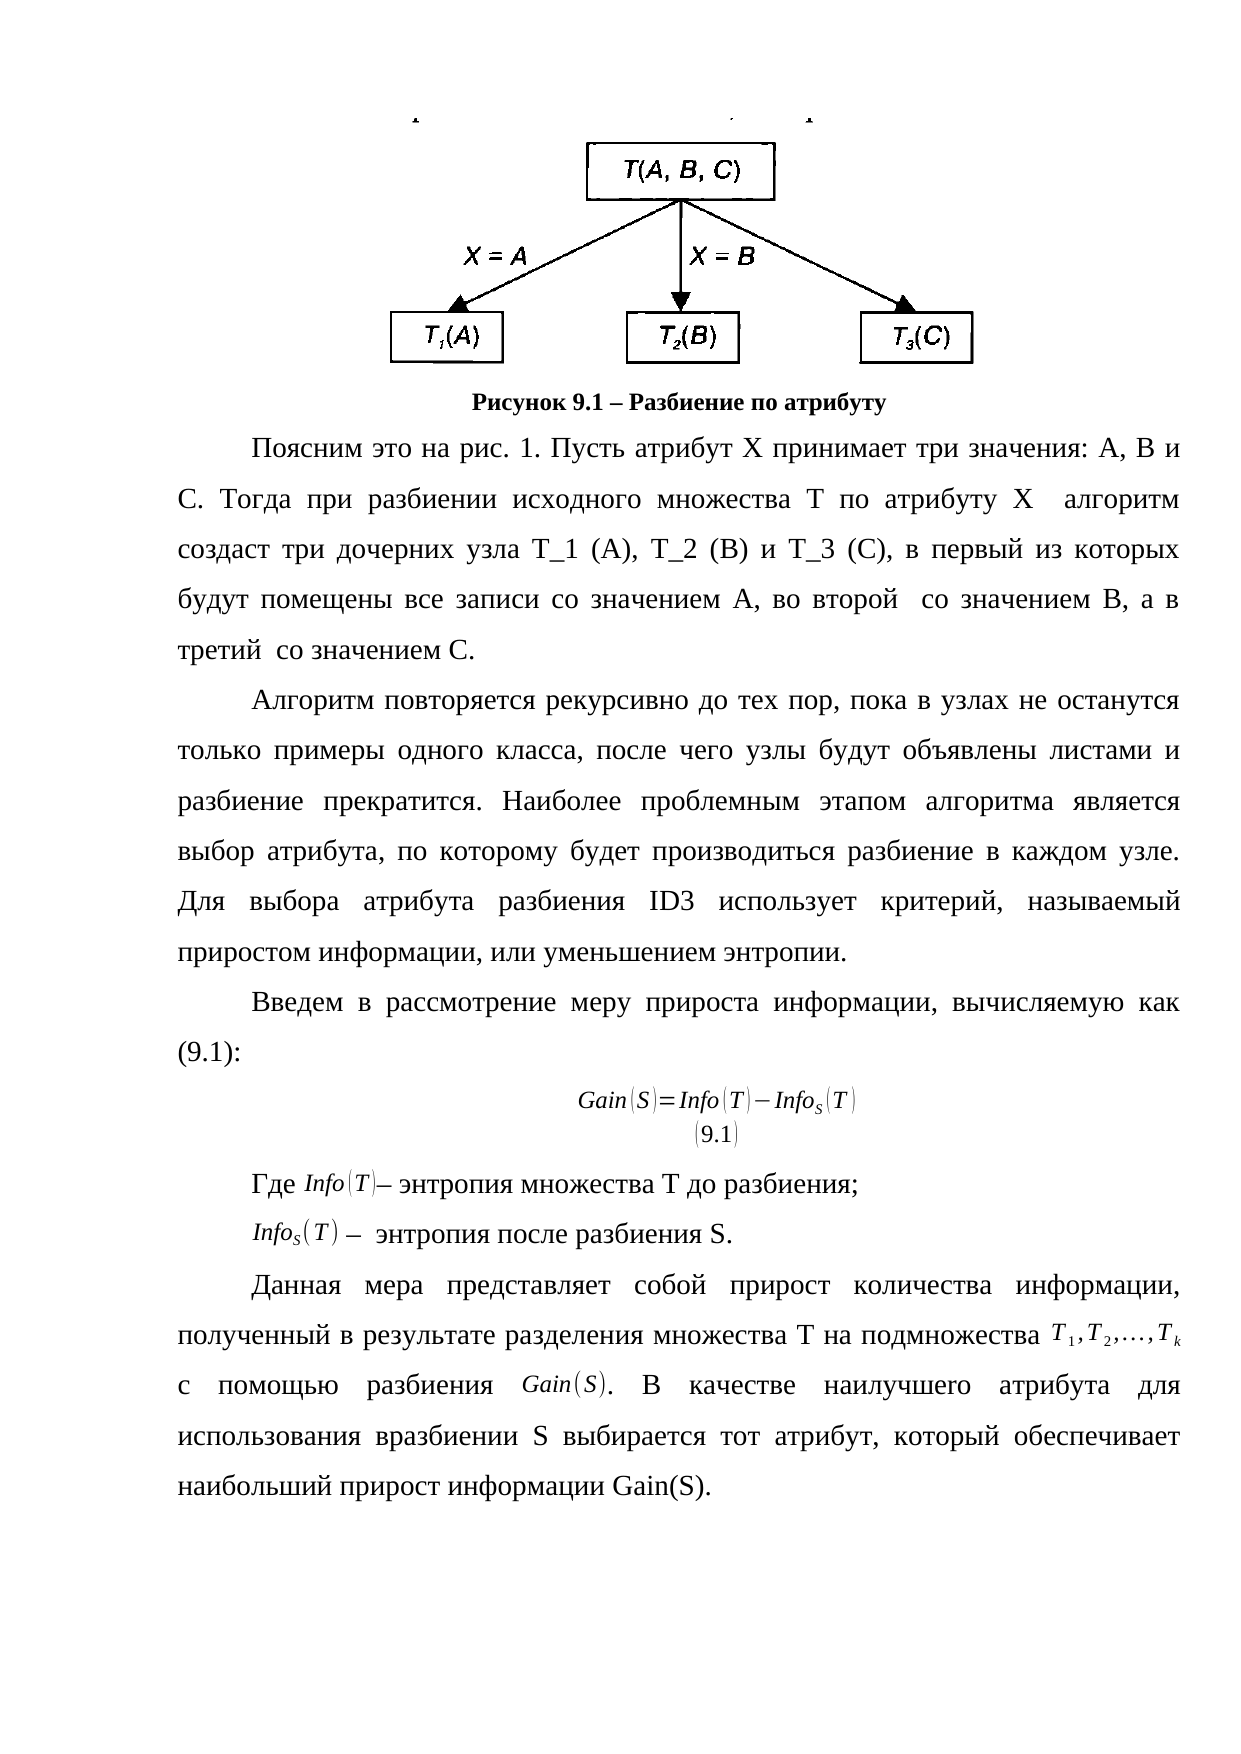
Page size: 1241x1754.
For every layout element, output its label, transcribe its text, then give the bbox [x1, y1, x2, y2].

text Данная мера представляет собой прирост количества информации, полученный в результате разделения множества T на подмножества с помощью разбиения . В качестве наилучшеrо атрибута для использования вразбиении S выбирается тот атрибут, который обеспечивает наибольший прирост информации Gain(S). [177, 1267, 1181, 1502]
text Где – энтропия множества T до разбиения; [177, 1166, 1181, 1200]
text Поясним это на рис. 1. Пусть атрибут X принимает три значения: A, B и C. Тогда при разбиении исходного множества T по атрибуту X алгоритм создаст три дочерних узла T_1 (A), T_2 (B) и T_3 (C), в первый из которых будут помещены все записи со значением A, во второй со значением B, а в третий со значением C. [177, 431, 1181, 665]
text Рисунок 9.1 – Разбиение по атрибуту [177, 387, 1181, 416]
text Алгоритм повторяется рекурсивно до тех пор, пока в узлах не останутся только примеры одного класса, после чего узлы будут объявлены листами и разбиение прекратится. Наиболее проблемным этапом алгоритма является выбор атрибута, по которому будет производиться разбиение в каждом узле. Для выбора атрибута разбиения ID3 использует критерий, называемый приростом информации, или уменьшением энтропии. [177, 682, 1181, 967]
picture [383, 118, 982, 374]
text – энтропия после разбиения S. [177, 1216, 1181, 1250]
text Введем в рассмотрение меру прироста информации, вычисляемую как (9.1): [177, 984, 1181, 1068]
